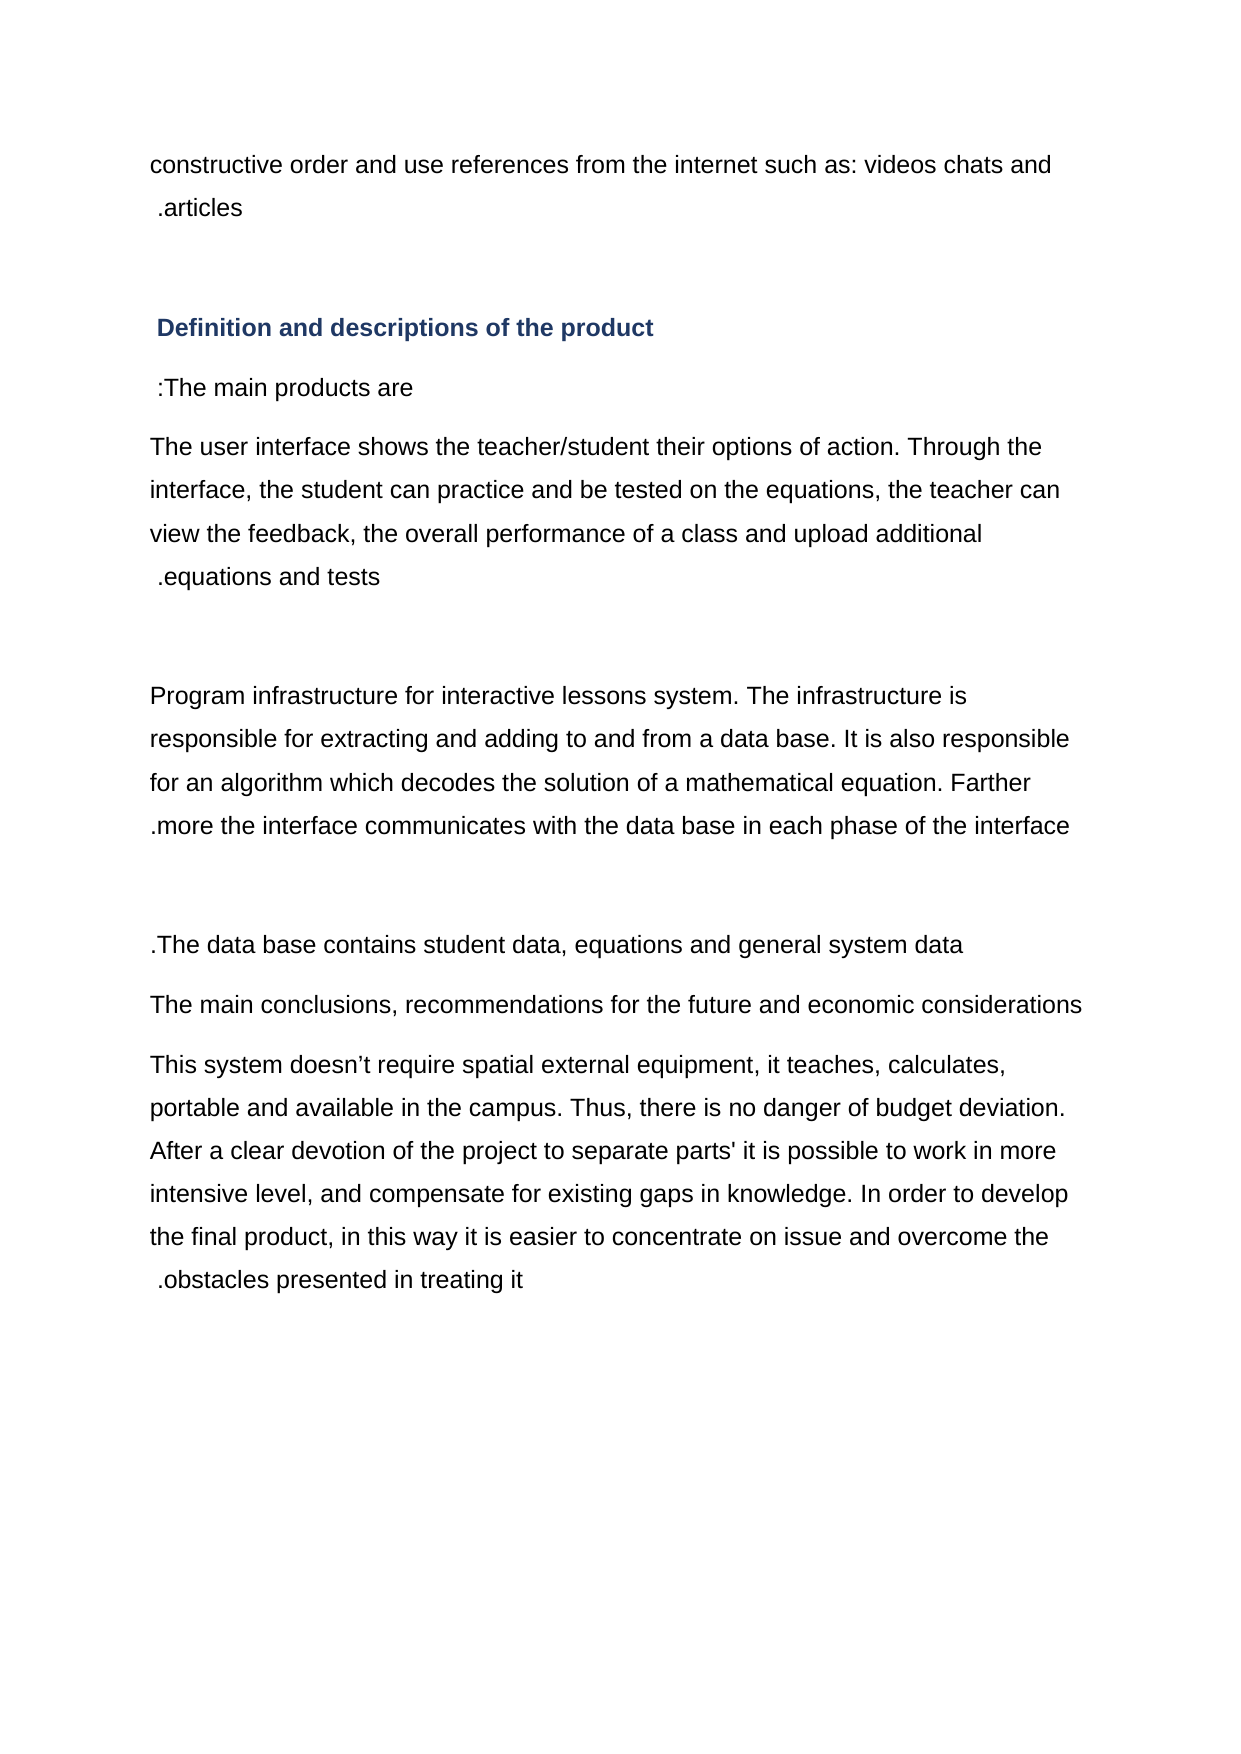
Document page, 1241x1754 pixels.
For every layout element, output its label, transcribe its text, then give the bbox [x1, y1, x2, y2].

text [150, 150, 1090, 222]
text Definition and descriptions of the product [150, 313, 1090, 341]
text The user interface shows the teacher/student their options of action. Through the interface, the student can practice and be tested on the equations, the teacher can view the feedback, the overall performance of a class and upload additional equations and tests. [150, 432, 1090, 590]
text The main conclusions, recommendations for the future and economic considerations [150, 990, 1090, 1019]
text The main products are: [150, 372, 1090, 401]
text The data base contains student data, equations and general system data. [150, 930, 1090, 959]
text This system doesn’t require spatial external equipment, it teaches, calculates, portable and available in the campus. Thus, there is no danger of budget deviation. After a clear devotion of the project to separate parts' it is possible to work in more intensive level, and compensate for existing gaps in knowledge. In order to develop the final product, in this way it is easier to concentrate on issue and overcome the obstacles presented in treating it. [150, 1050, 1090, 1294]
text Program infrastructure for interactive lessons system. The infrastructure is responsible for extracting and adding to and from a data base. It is also responsible for an algorithm which decodes the solution of a mathematical equation. Farther more the interface communicates with the data base in each phase of the interface. [150, 681, 1090, 839]
